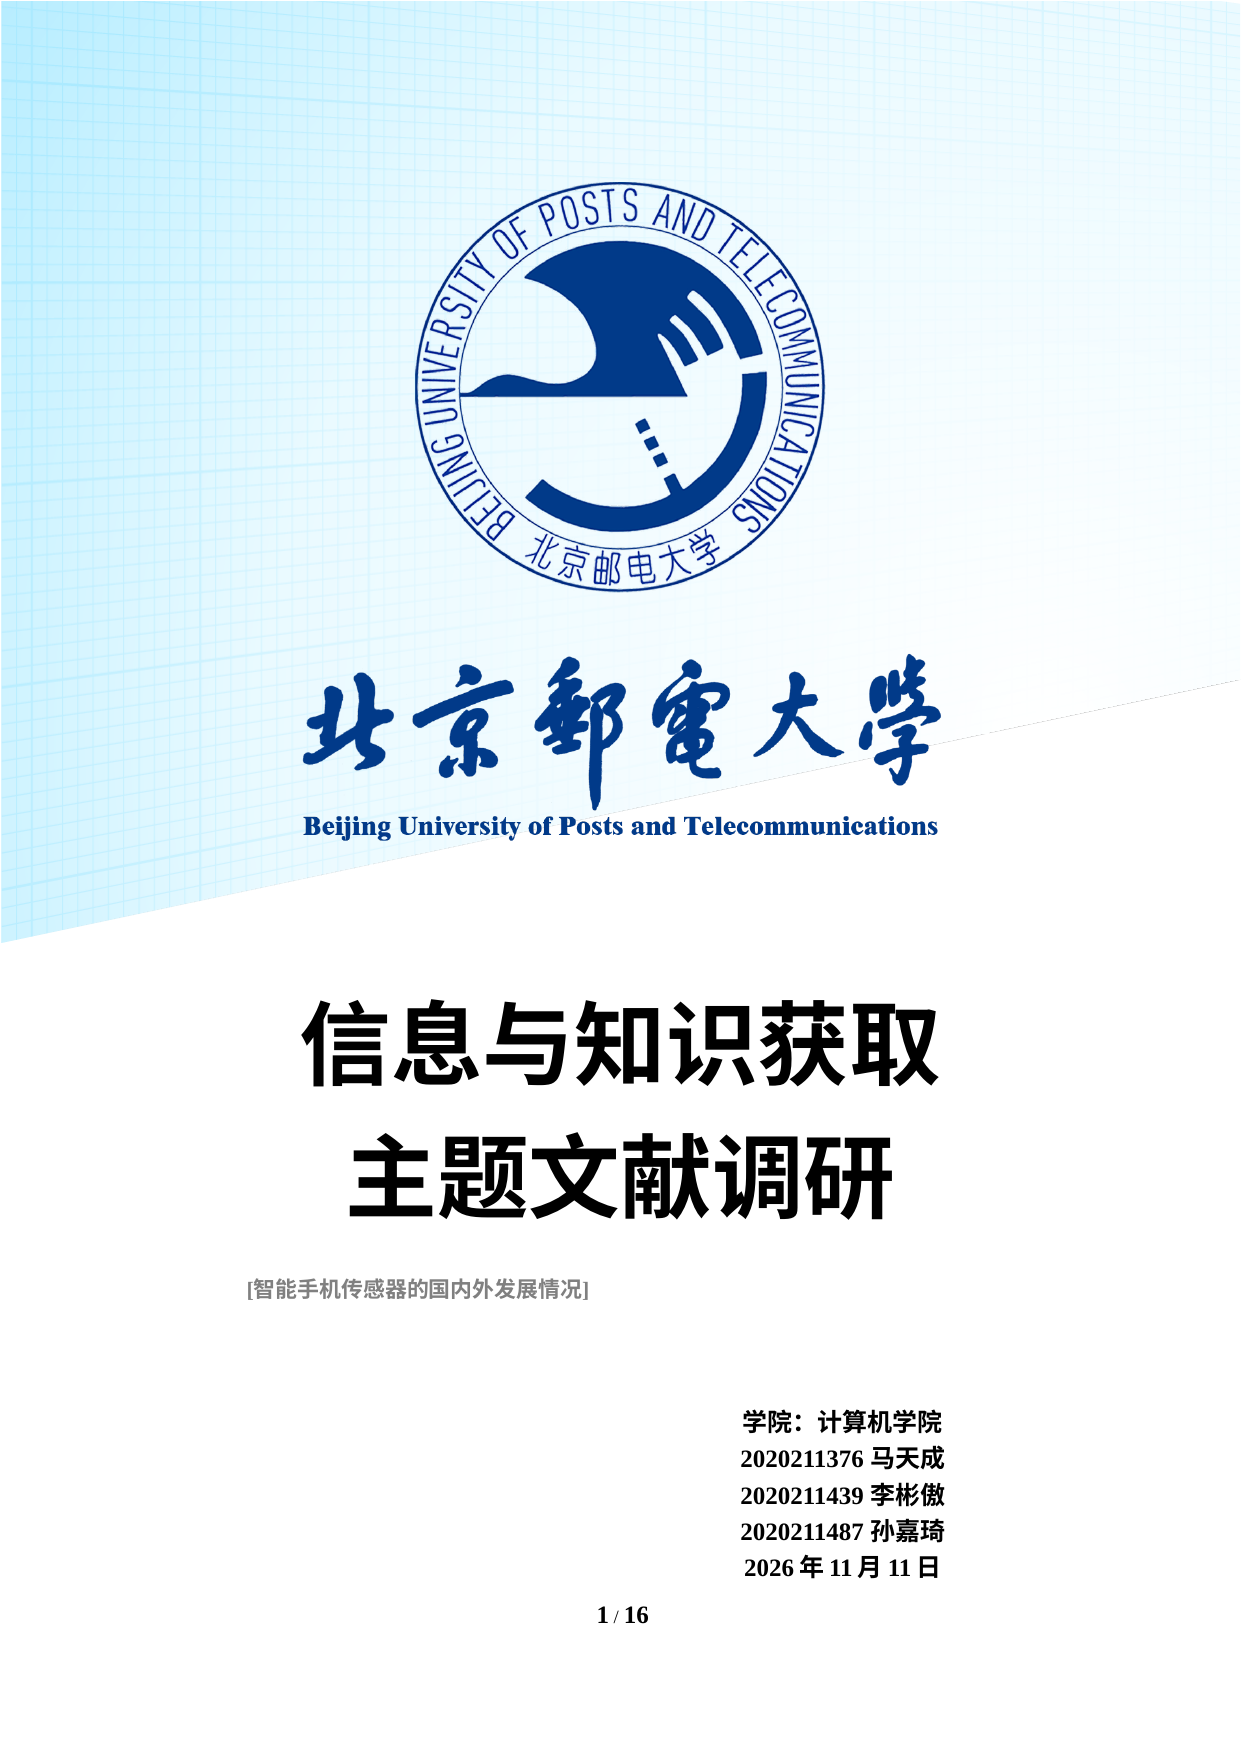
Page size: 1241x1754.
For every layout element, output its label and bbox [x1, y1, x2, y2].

picture [1, 1, 1241, 943]
